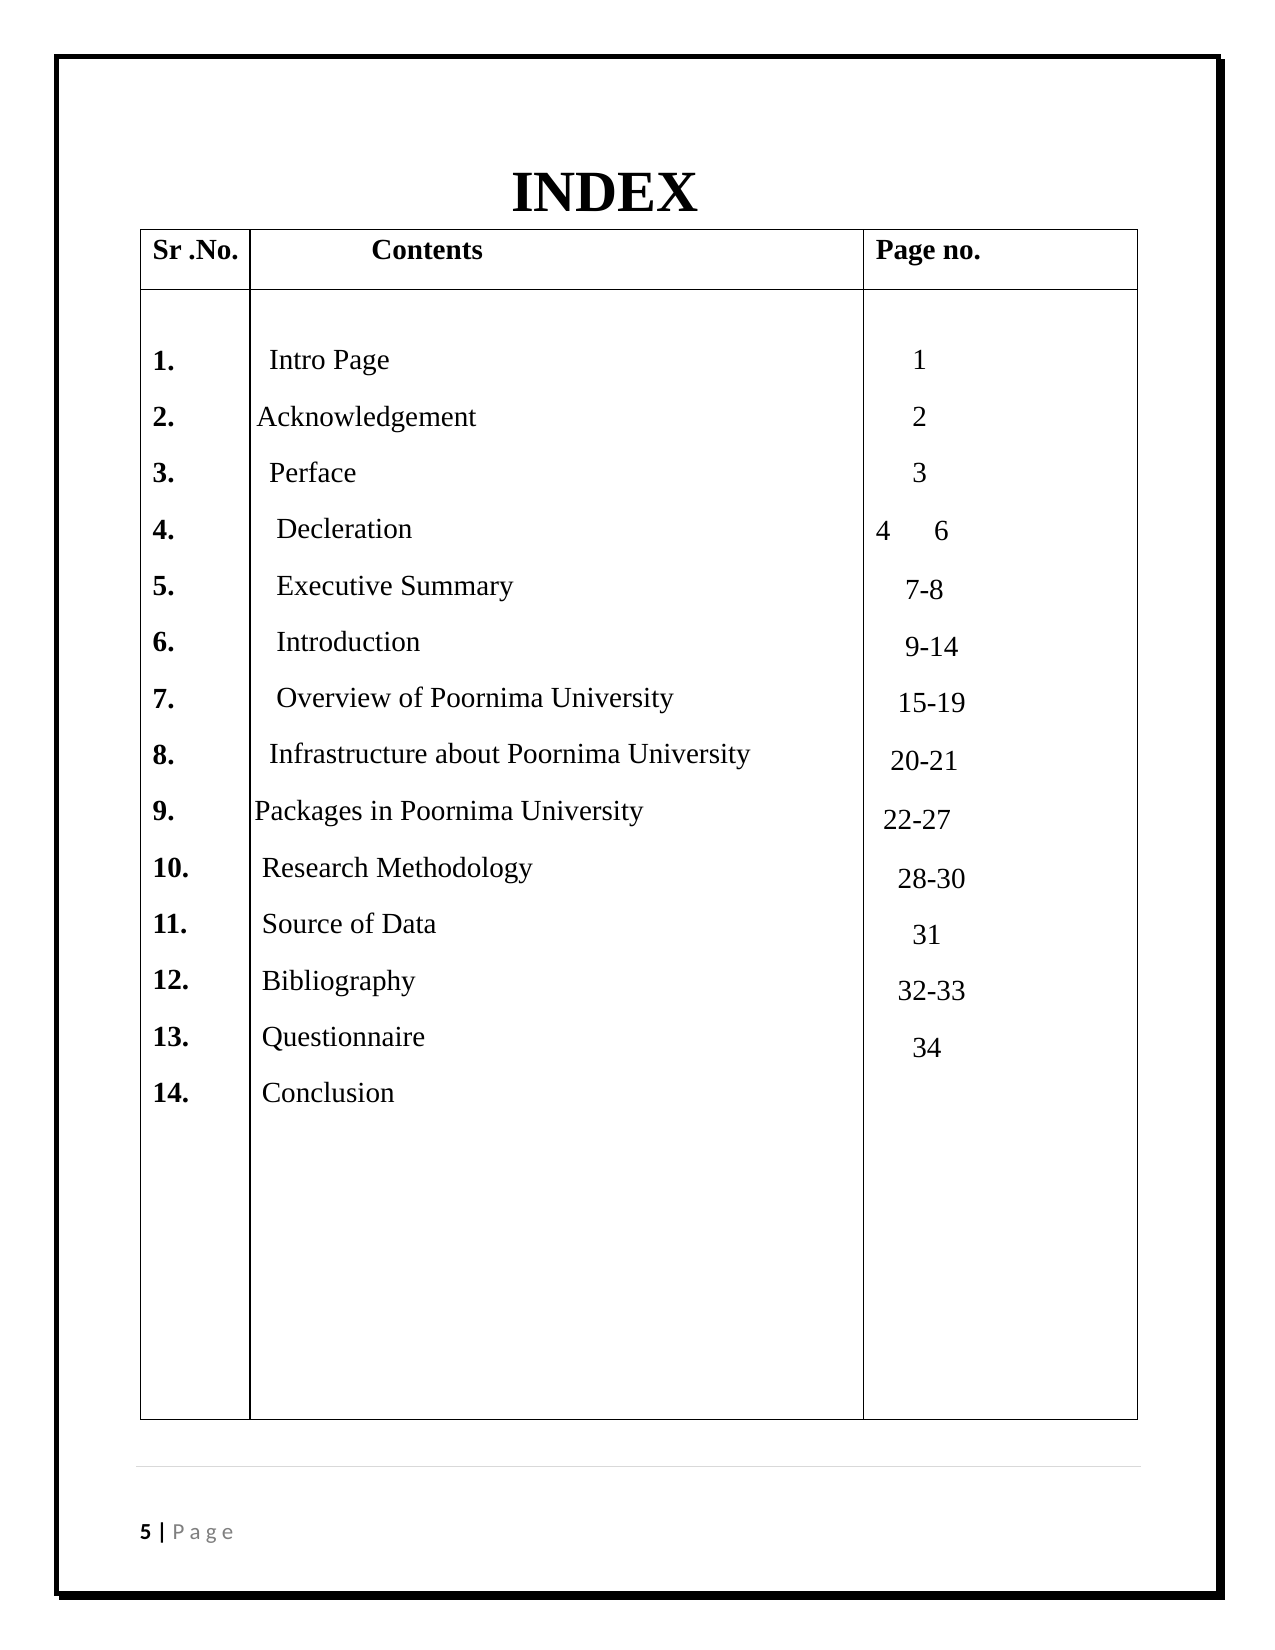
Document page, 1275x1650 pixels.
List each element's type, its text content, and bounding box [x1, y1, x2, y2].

table_cell 1. 2. 3. 4. 5. 6. 7. 8. 9. 10. 11. 12. 13. 14. [141, 290, 249, 1419]
table_header Sr .No. [141, 230, 249, 289]
table_cell 1 2 3 4 6 7-8 9-14 15-19 20-21 22-27 28-30 31 32-33 34 [864, 290, 1137, 1419]
table_cell Intro Page Acknowledgement Perface Decleration Executive Summary Introduction Overview of Poornima University Infrastructure about Poornima University Packages in Poornima University Research Methodology Source of Data Bibliography Questionnaire Conclusion [251, 290, 863, 1419]
table_header Page no. [864, 230, 1137, 289]
table_header Contents [251, 230, 863, 289]
subtitle INDEX [139, 157, 706, 224]
